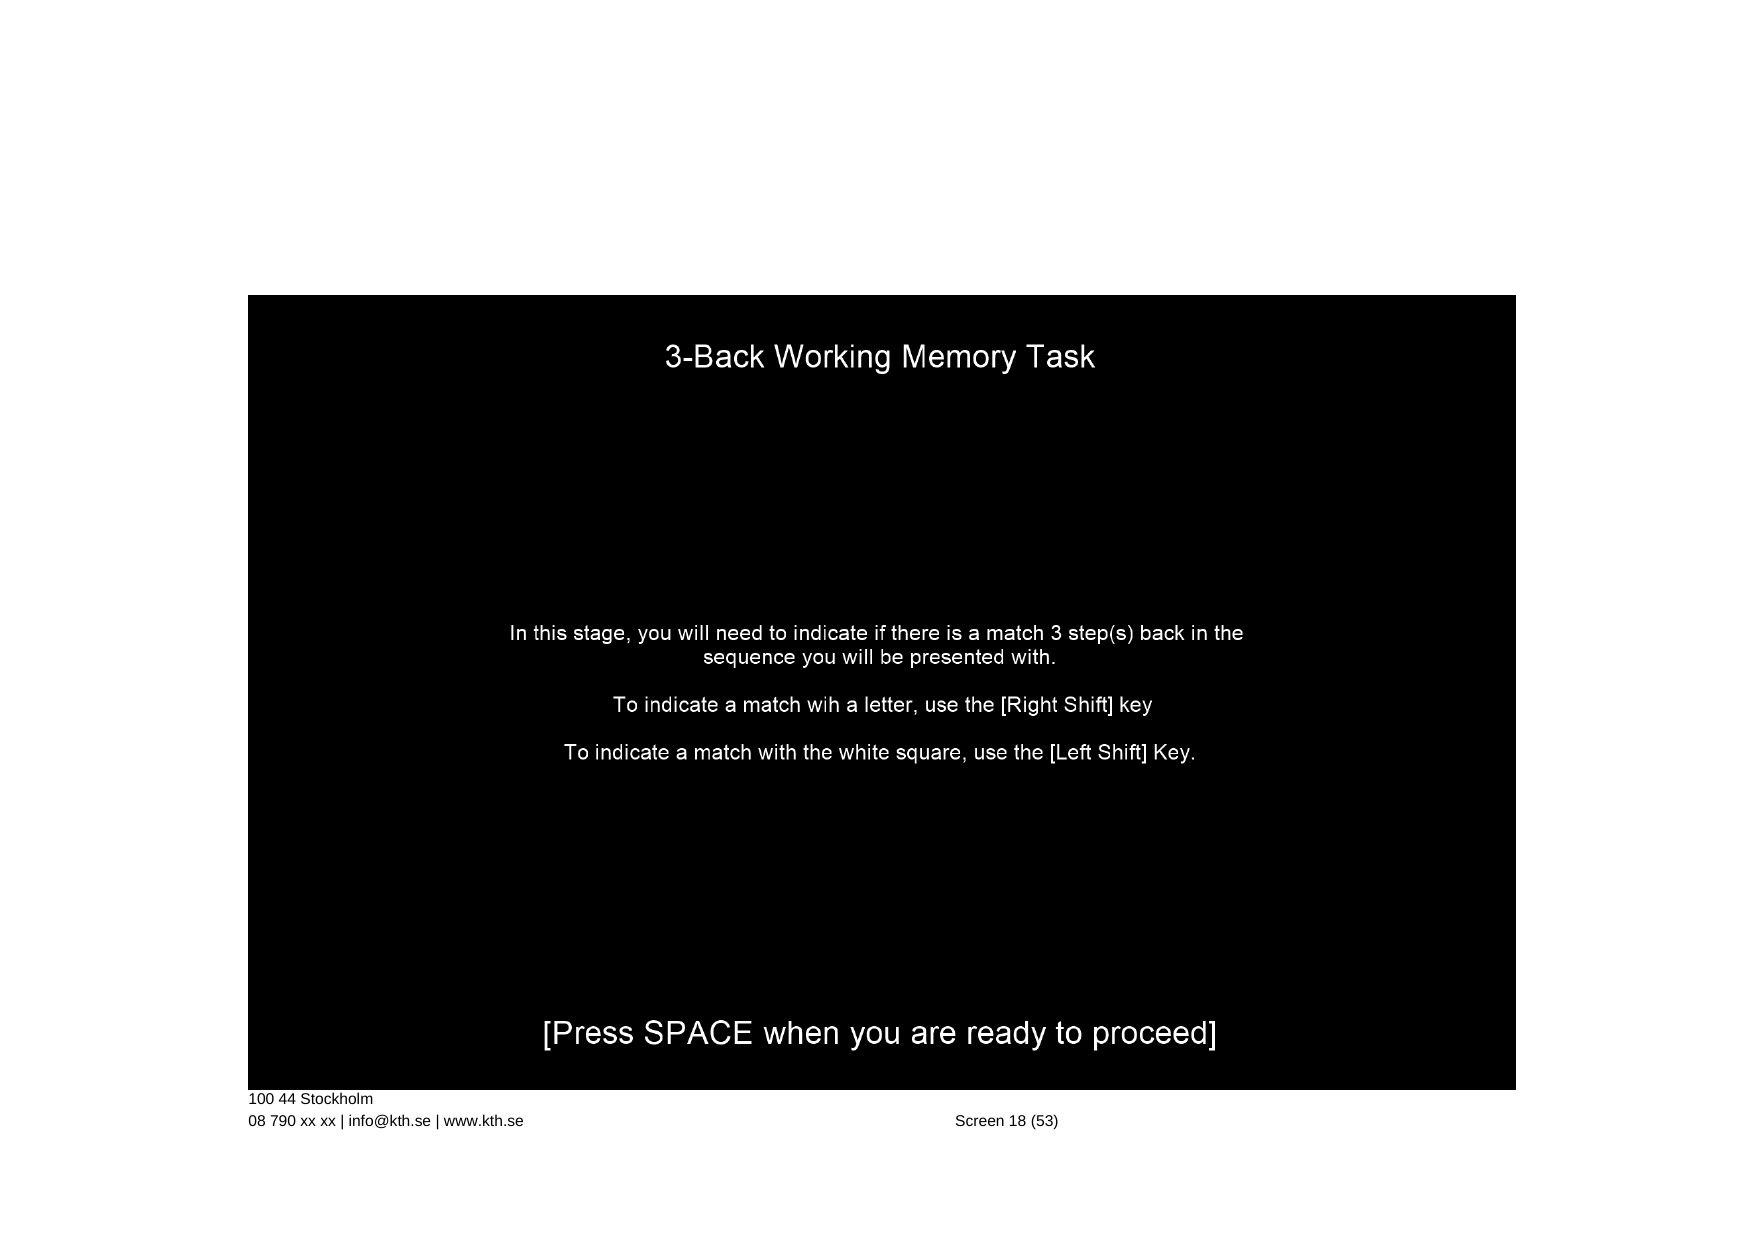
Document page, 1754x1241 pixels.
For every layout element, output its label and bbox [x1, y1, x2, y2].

picture [248, 295, 1516, 1090]
